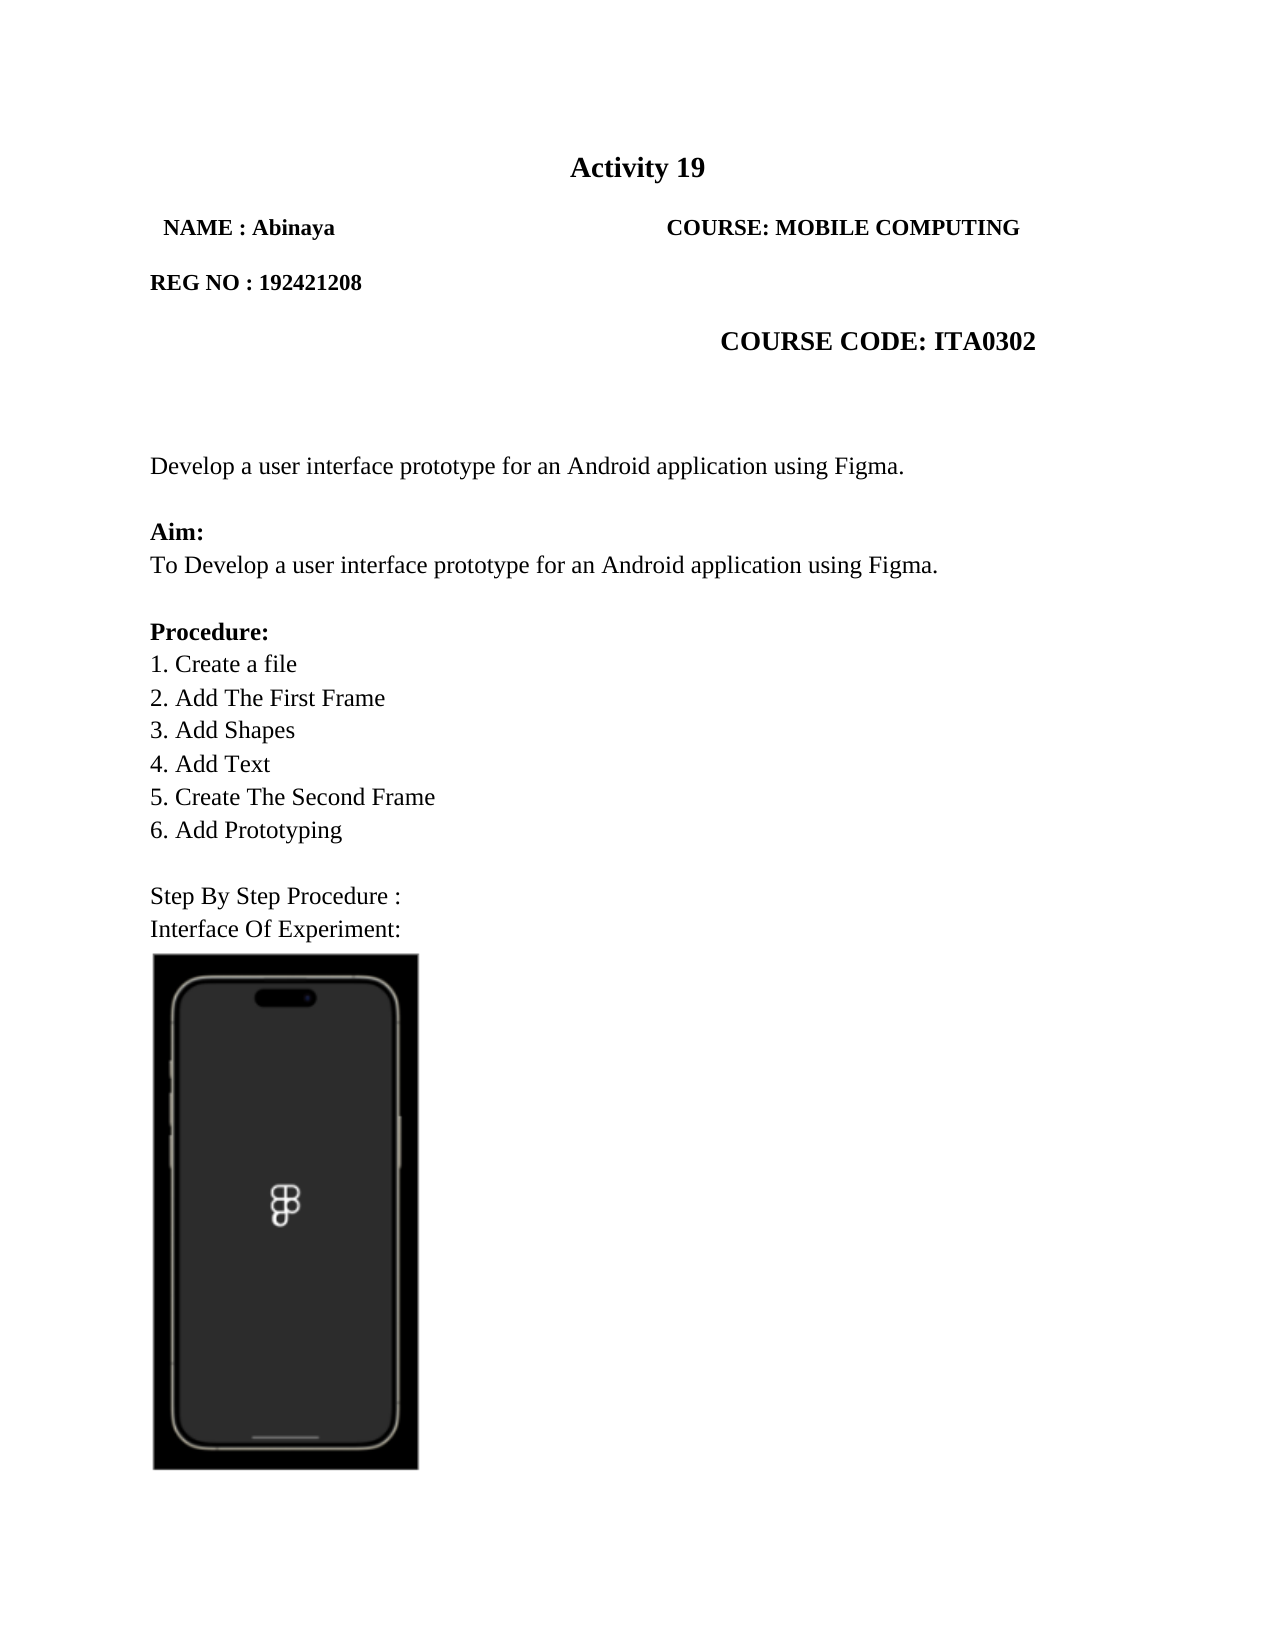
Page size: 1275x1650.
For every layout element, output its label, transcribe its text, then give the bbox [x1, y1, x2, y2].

text To Develop a user interface prototype for an Android application using Figma. [150, 551, 1125, 579]
text REG NO : 192421208 [150, 269, 1125, 296]
text Activity 19 [150, 150, 1125, 183]
text 6. Add Prototyping [150, 815, 1125, 843]
text Step By Step Procedure : [150, 881, 1125, 909]
text Aim: [150, 517, 1125, 546]
text 1. Create a file [150, 649, 1125, 678]
text 2. Add The First Frame [150, 683, 1125, 711]
text 5. Create The Second Frame [150, 782, 1125, 810]
text NAME : Abinaya COURSE: MOBILE COMPUTING [150, 213, 1125, 240]
text Develop a user interface prototype for an Android application using Figma. [150, 451, 1125, 480]
text 4. Add Text [150, 749, 1125, 777]
text COURSE CODE: ITA0302 [150, 325, 1125, 356]
text Interface Of Experiment: [150, 914, 1125, 942]
text 3. Add Shapes [150, 716, 1125, 744]
text Procedure: [150, 617, 1125, 645]
picture [150, 946, 424, 1478]
